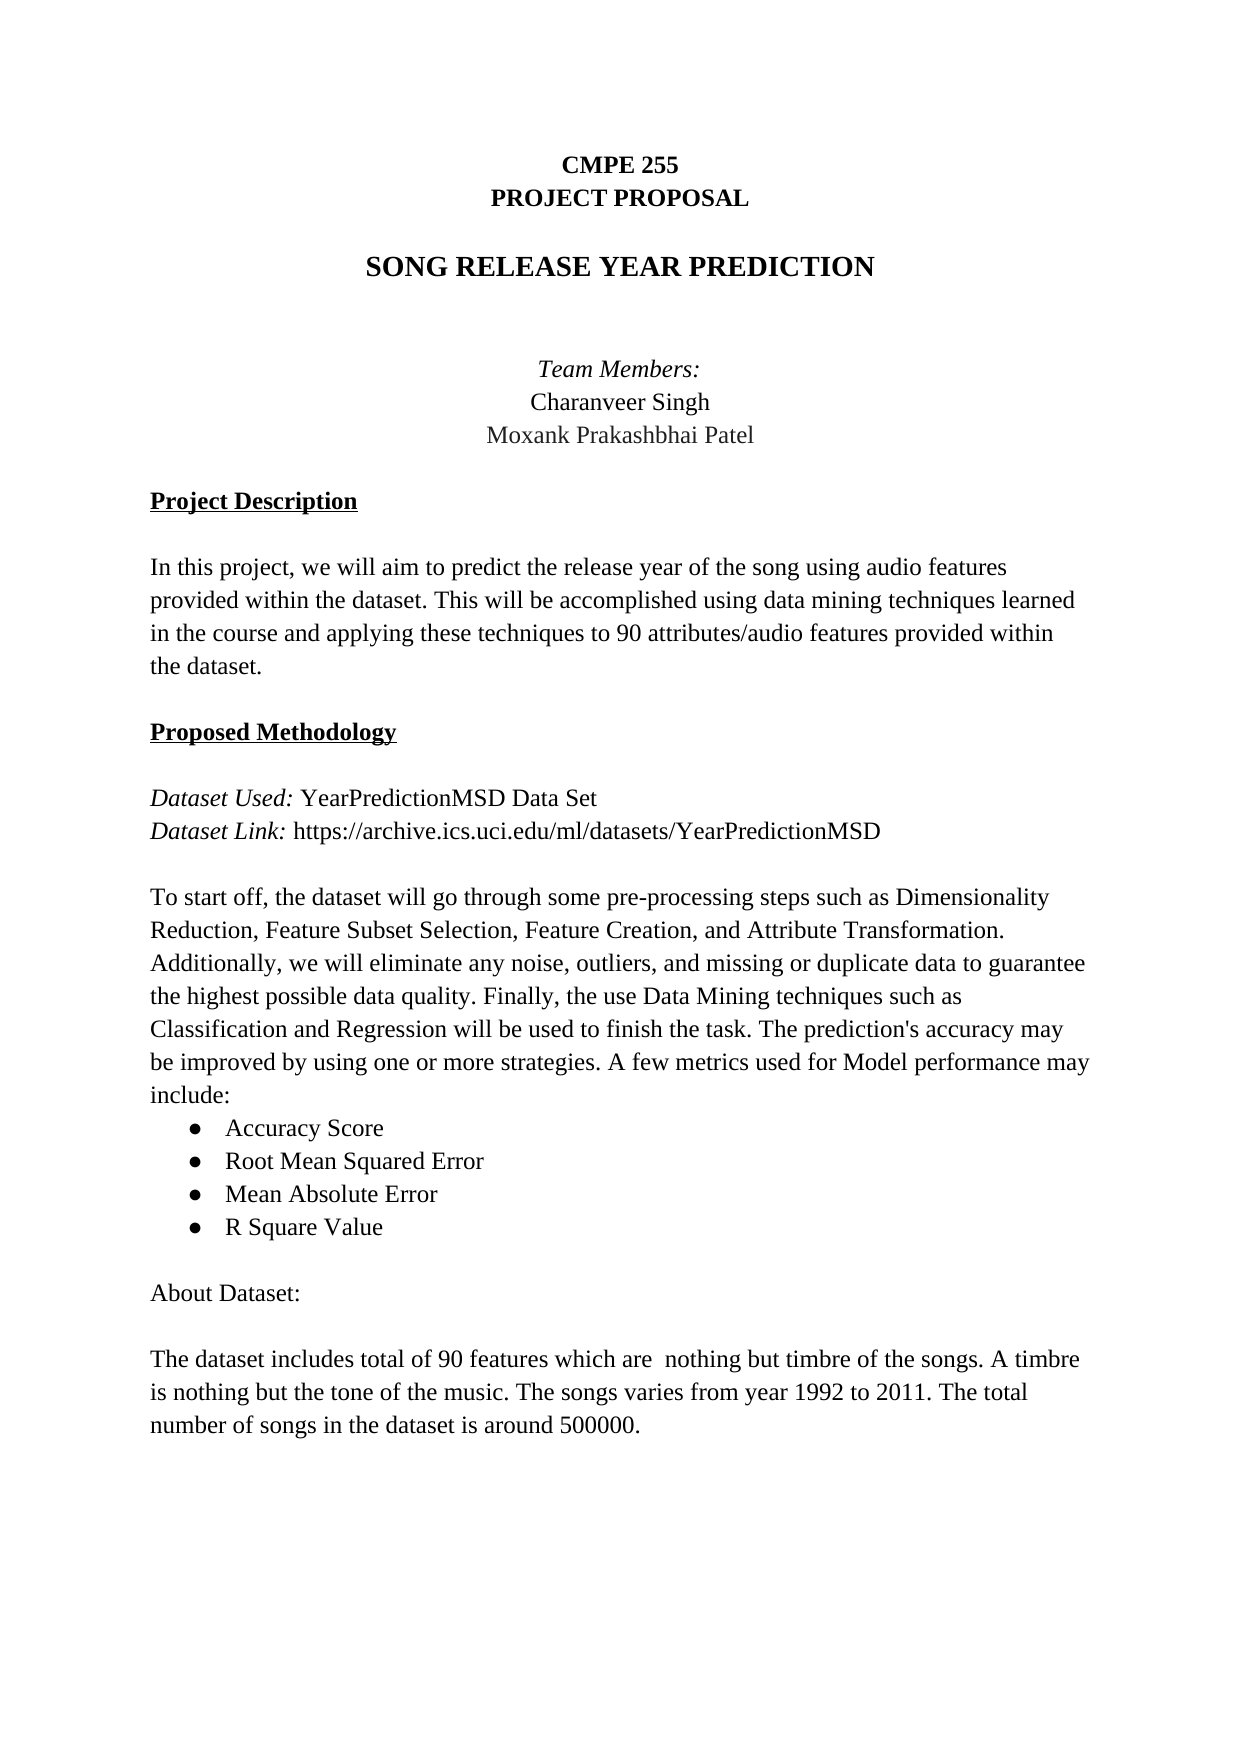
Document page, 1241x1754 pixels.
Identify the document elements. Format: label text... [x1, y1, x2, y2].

text Proposed Methodology [150, 717, 1090, 746]
list Mean Absolute Error [187, 1179, 1090, 1208]
text Dataset Link: https://archive.ics.uci.edu/ml/datasets/YearPredictionMSD [150, 816, 1090, 845]
text About Dataset: [150, 1278, 1090, 1307]
text Team Members: [150, 354, 1090, 382]
text To start off, the dataset will go through some pre-processing steps such as Dimensionality Reduction, Feature Subset Selection, Feature Creation, and Attribute Transformation. Additionally, we will eliminate any noise, outliers, and missing or duplicate data to guarantee the highest possible data quality. Finally, the use Data Mining techniques such as Classification and Regression will be used to finish the task. The prediction's accuracy may be improved by using one or more strategies. A few metrics used for Model performance may include: [150, 882, 1090, 1109]
text Charanveer Singh [150, 387, 1090, 415]
list Accuracy Score [187, 1113, 1090, 1142]
text In this project, we will aim to predict the release year of the song using audio features provided within the dataset. This will be accomplished using data mining techniques learned in the course and applying these techniques to 90 attributes/audio features provided within the dataset. [150, 552, 1090, 679]
text SONG RELEASE YEAR PREDICTION [150, 249, 1090, 283]
text Dataset Used: YearPredictionMSD Data Set [150, 783, 1090, 812]
text CMPE 255 [150, 150, 1090, 179]
text The dataset includes total of 90 features which are nothing but timbre of the songs. A timbre is nothing but the tone of the music. The songs varies from year 1992 to 2011. The total number of songs in the dataset is around 500000. [150, 1344, 1090, 1439]
text Project Description [150, 486, 1090, 514]
list Root Mean Squared Error [187, 1146, 1090, 1175]
text Moxank Prakashbhai Patel [150, 420, 1090, 448]
list R Square Value [187, 1212, 1090, 1241]
text PROJECT PROPOSAL [150, 183, 1090, 212]
